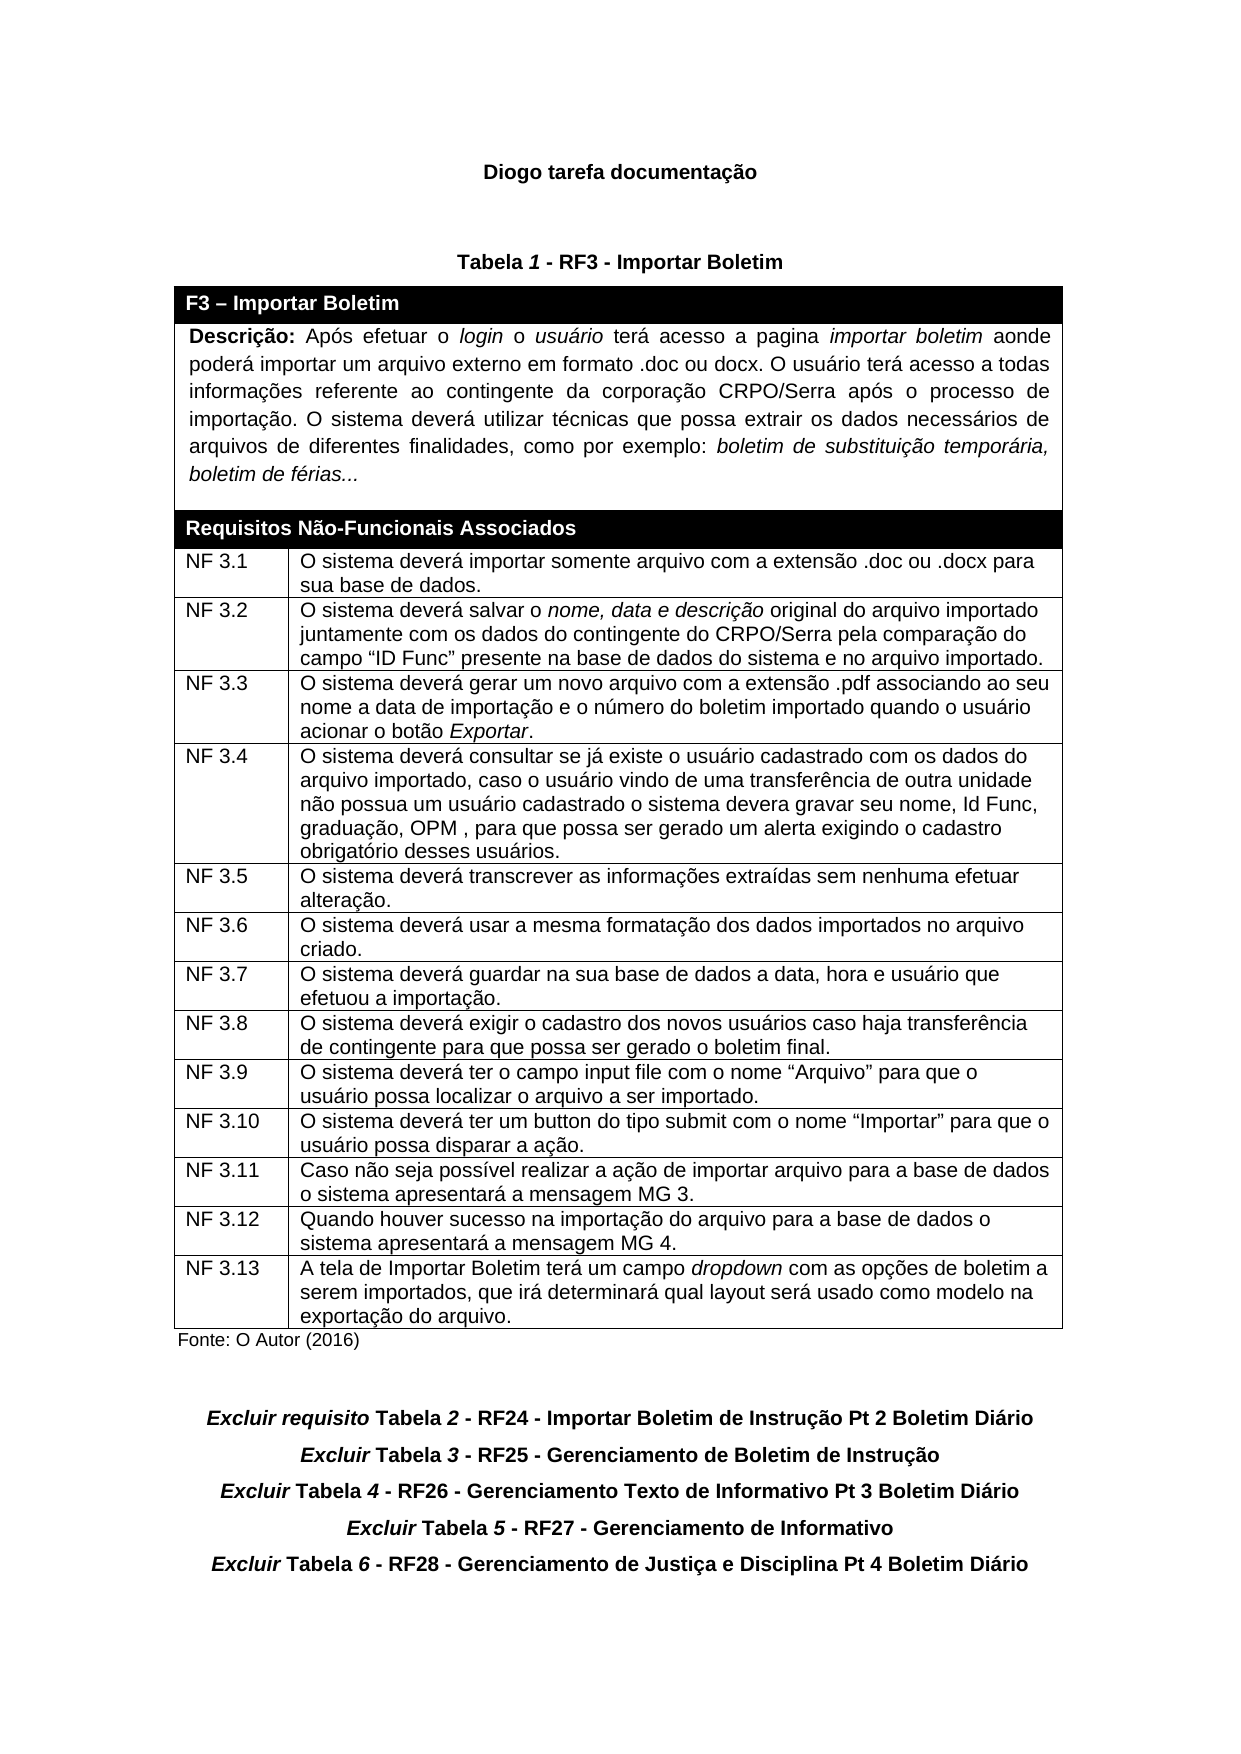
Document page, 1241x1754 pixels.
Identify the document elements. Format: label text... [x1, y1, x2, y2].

table_cell NF 3.2 [175, 598, 288, 669]
table_cell O sistema deverá importar somente arquivo com a extensão .doc ou .docx para sua base de dados. [289, 549, 1062, 597]
table_cell Descrição: Após efetuar o login o usuário terá acesso a pagina importar boletim aonde poderá importar um arquivo externo em formato .doc ou docx. O usuário terá acesso a todas informações referente ao contingente da corporação CRPO/Serra após o processo de importação. O sistema deverá utilizar técnicas que possa extrair os dados necessários de arquivos de diferentes finalidades, como por exemplo: boletim de substituição temporária, boletim de férias... [175, 324, 1062, 510]
table_cell Caso não seja possível realizar a ação de importar arquivo para a base de dados o sistema apresentará a mensagem MG 3. [289, 1158, 1062, 1206]
text Diogo tarefa documentação [177, 160, 1063, 184]
table_cell NF 3.7 [175, 962, 288, 1010]
table_cell NF 3.8 [175, 1011, 288, 1059]
text Fonte: O Autor (2016) [177, 1329, 1098, 1350]
table_cell O sistema deverá guardar na sua base de dados a data, hora e usuário que efetuou a importação. [289, 962, 1062, 1010]
table_header F3 – Importar Boletim [175, 287, 1062, 323]
table_cell NF 3.1 [175, 549, 288, 597]
table_cell NF 3.9 [175, 1060, 288, 1108]
table_cell NF 3.3 [175, 671, 288, 742]
table_cell NF 3.13 [175, 1256, 288, 1328]
table_cell NF 3.5 [175, 864, 288, 912]
table_cell O sistema deverá gerar um novo arquivo com a extensão .pdf associando ao seu nome a data de importação e o número do boletim importado quando o usuário acionar o botão Exportar. [289, 671, 1062, 742]
table_cell NF 3.4 [175, 744, 288, 863]
table_cell O sistema deverá exigir o cadastro dos novos usuários caso haja transferência de contingente para que possa ser gerado o boletim final. [289, 1011, 1062, 1059]
table_cell Requisitos Não-Funcionais Associados [175, 511, 1062, 548]
table_cell Quando houver sucesso na importação do arquivo para a base de dados o sistema apresentará a mensagem MG 4. [289, 1207, 1062, 1255]
table_cell NF 3.12 [175, 1207, 288, 1255]
table_cell NF 3.11 [175, 1158, 288, 1206]
table_cell O sistema deverá consultar se já existe o usuário cadastrado com os dados do arquivo importado, caso o usuário vindo de uma transferência de outra unidade não possua um usuário cadastrado o sistema devera gravar seu nome, Id Func, graduação, OPM , para que possa ser gerado um alerta exigindo o cadastro obrigatório desses usuários. [289, 744, 1062, 863]
table_cell O sistema deverá transcrever as informações extraídas sem nenhuma efetuar alteração. [289, 864, 1062, 912]
table_cell NF 3.6 [175, 913, 288, 961]
table_cell O sistema deverá ter um button do tipo submit com o nome “Importar” para que o usuário possa disparar a ação. [289, 1109, 1062, 1157]
table_cell O sistema deverá ter o campo input file com o nome “Arquivo” para que o usuário possa localizar o arquivo a ser importado. [289, 1060, 1062, 1108]
table_cell NF 3.10 [175, 1109, 288, 1157]
table_cell O sistema deverá usar a mesma formatação dos dados importados no arquivo criado. [289, 913, 1062, 961]
table_cell O sistema deverá salvar o nome, data e descrição original do arquivo importado juntamente com os dados do contingente do CRPO/Serra pela comparação do campo “ID Func” presente na base de dados do sistema e no arquivo importado. [289, 598, 1062, 669]
table_cell A tela de Importar Boletim terá um campo dropdown com as opções de boletim a serem importados, que irá determinará qual layout será usado como modelo na exportação do arquivo. [289, 1256, 1062, 1328]
